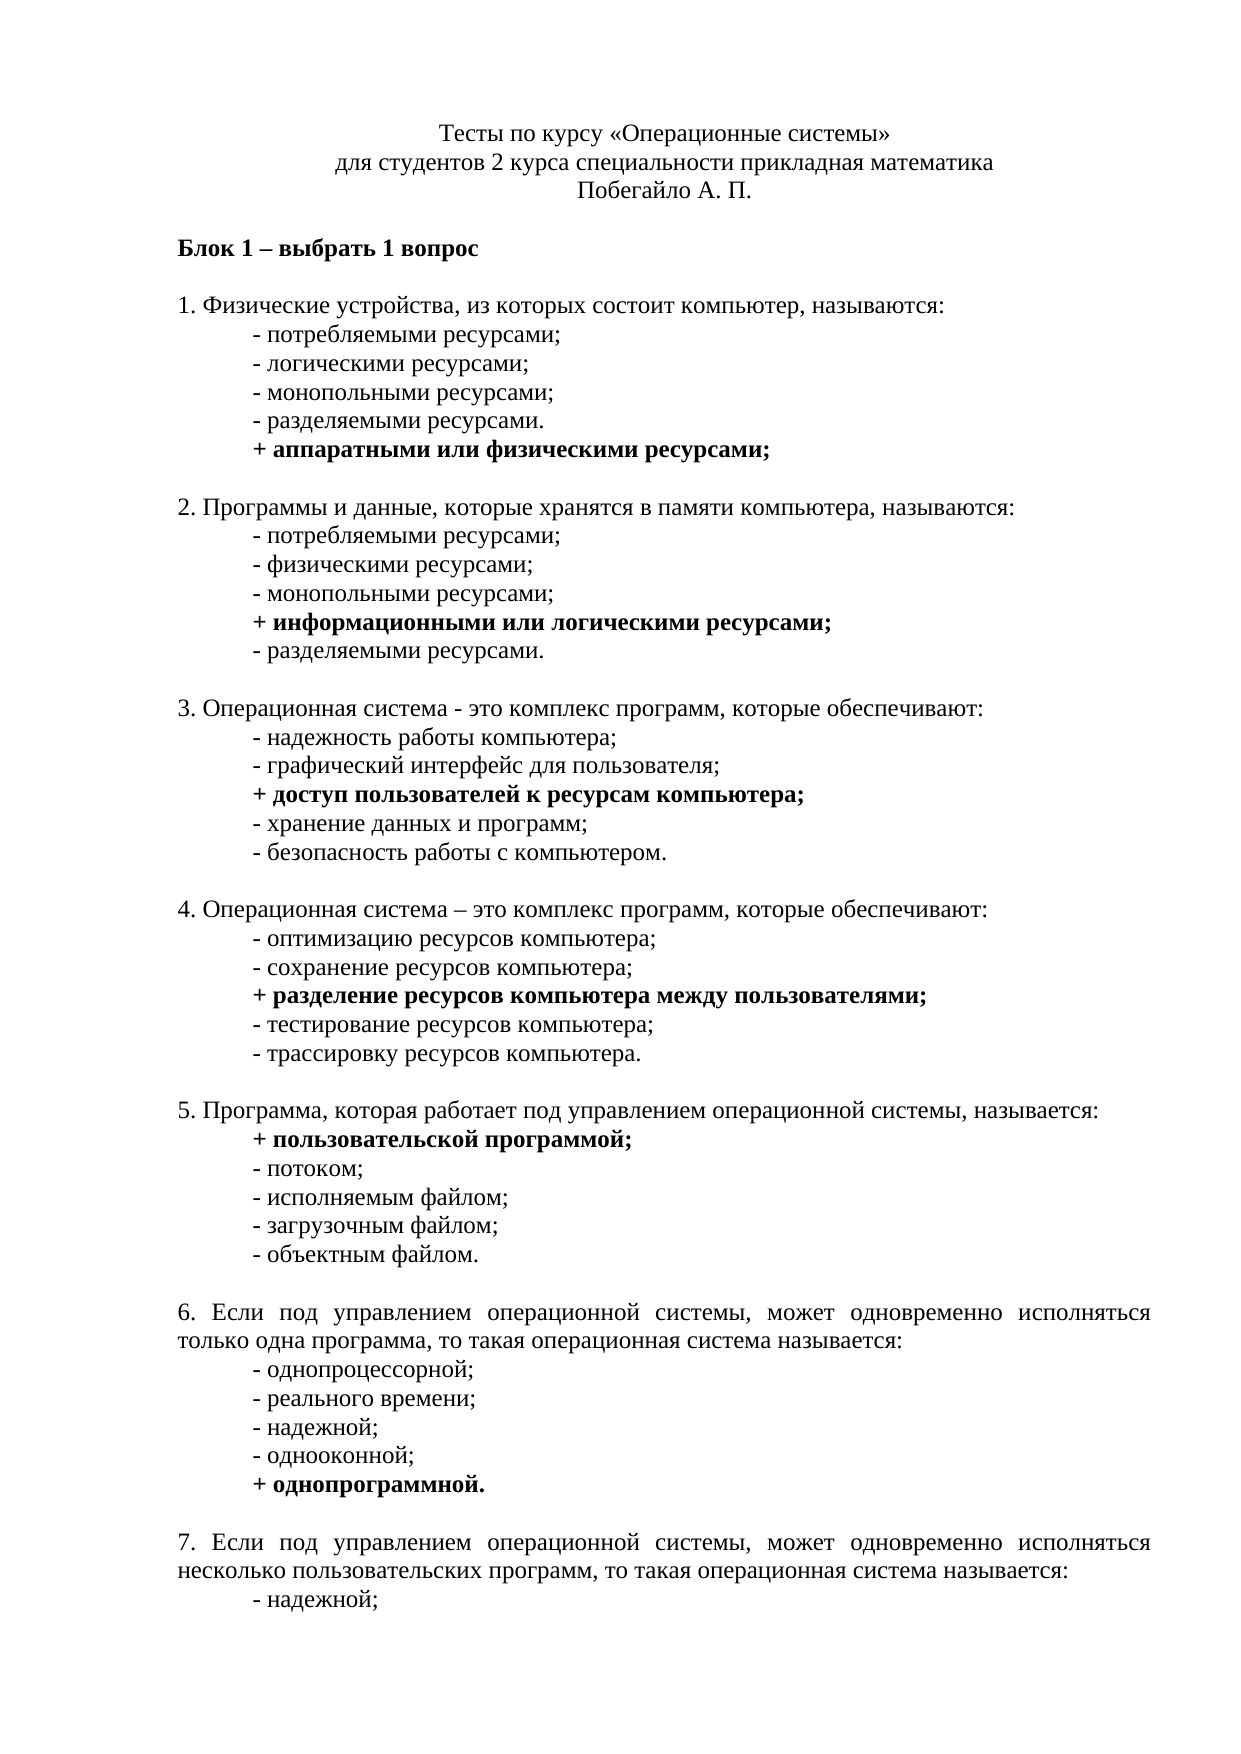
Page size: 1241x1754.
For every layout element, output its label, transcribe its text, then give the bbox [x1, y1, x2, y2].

text + доступ пользователей к ресурсам компьютера; [177, 779, 1152, 808]
text + информационными или логическими ресурсами; [177, 607, 1152, 636]
text - трассировку ресурсов компьютера. [177, 1038, 1152, 1067]
text Побегайло А. П. [177, 176, 1152, 204]
text - разделяемыми ресурсами. [177, 636, 1152, 664]
text + однопрограммной. [177, 1469, 1152, 1498]
text - логическими ресурсами; [177, 348, 1152, 377]
text - реального времени; [177, 1383, 1152, 1412]
text - монопольными ресурсами; [177, 377, 1152, 406]
text - однопроцессорной; [177, 1354, 1152, 1383]
text - надежной; [177, 1584, 1152, 1613]
text - тестирование ресурсов компьютера; [177, 1009, 1152, 1038]
text - исполняемым файлом; [177, 1182, 1152, 1211]
text - разделяемыми ресурсами. [177, 406, 1152, 434]
text 4. Операционная система – это комплекс программ, которые обеспечивают: [177, 894, 1152, 923]
text - объектным файлом. [177, 1239, 1152, 1268]
text Блок 1 – выбрать 1 вопрос [177, 233, 1152, 262]
text - надежной; [177, 1412, 1152, 1441]
text - хранение данных и программ; [177, 808, 1152, 837]
text - монопольными ресурсами; [177, 578, 1152, 607]
text - загрузочным файлом; [177, 1211, 1152, 1239]
text - однооконной; [177, 1441, 1152, 1469]
text + пользовательской программой; [177, 1124, 1152, 1153]
text - физическими ресурсами; [177, 549, 1152, 578]
text Тесты по курсу «Операционные системы» [177, 118, 1152, 147]
text - надежность работы компьютера; [177, 722, 1152, 751]
text 6. Если под управлением операционной системы, может одновременно исполняться только одна программа, то такая операционная система называется: [177, 1297, 1152, 1354]
text 5. Программа, которая работает под управлением операционной системы, называется: [177, 1096, 1152, 1124]
text - потребляемыми ресурсами; [177, 521, 1152, 549]
text 7. Если под управлением операционной системы, может одновременно исполняться несколько пользовательских программ, то такая операционная система называется: [177, 1527, 1152, 1584]
text - безопасность работы с компьютером. [177, 837, 1152, 866]
text + аппаратными или физическими ресурсами; [177, 434, 1152, 463]
text - оптимизацию ресурсов компьютера; [177, 923, 1152, 952]
text 3. Операционная система - это комплекс программ, которые обеспечивают: [177, 693, 1152, 722]
text - потребляемыми ресурсами; [177, 319, 1152, 348]
text 2. Программы и данные, которые хранятся в памяти компьютера, называются: [177, 492, 1152, 521]
text - графический интерфейс для пользователя; [177, 751, 1152, 779]
text - потоком; [177, 1153, 1152, 1182]
text для студентов 2 курса специальности прикладная математика [177, 147, 1152, 176]
text - сохранение ресурсов компьютера; [177, 952, 1152, 981]
text + разделение ресурсов компьютера между пользователями; [177, 981, 1152, 1009]
text 1. Физические устройства, из которых состоит компьютер, называются: [177, 291, 1152, 319]
